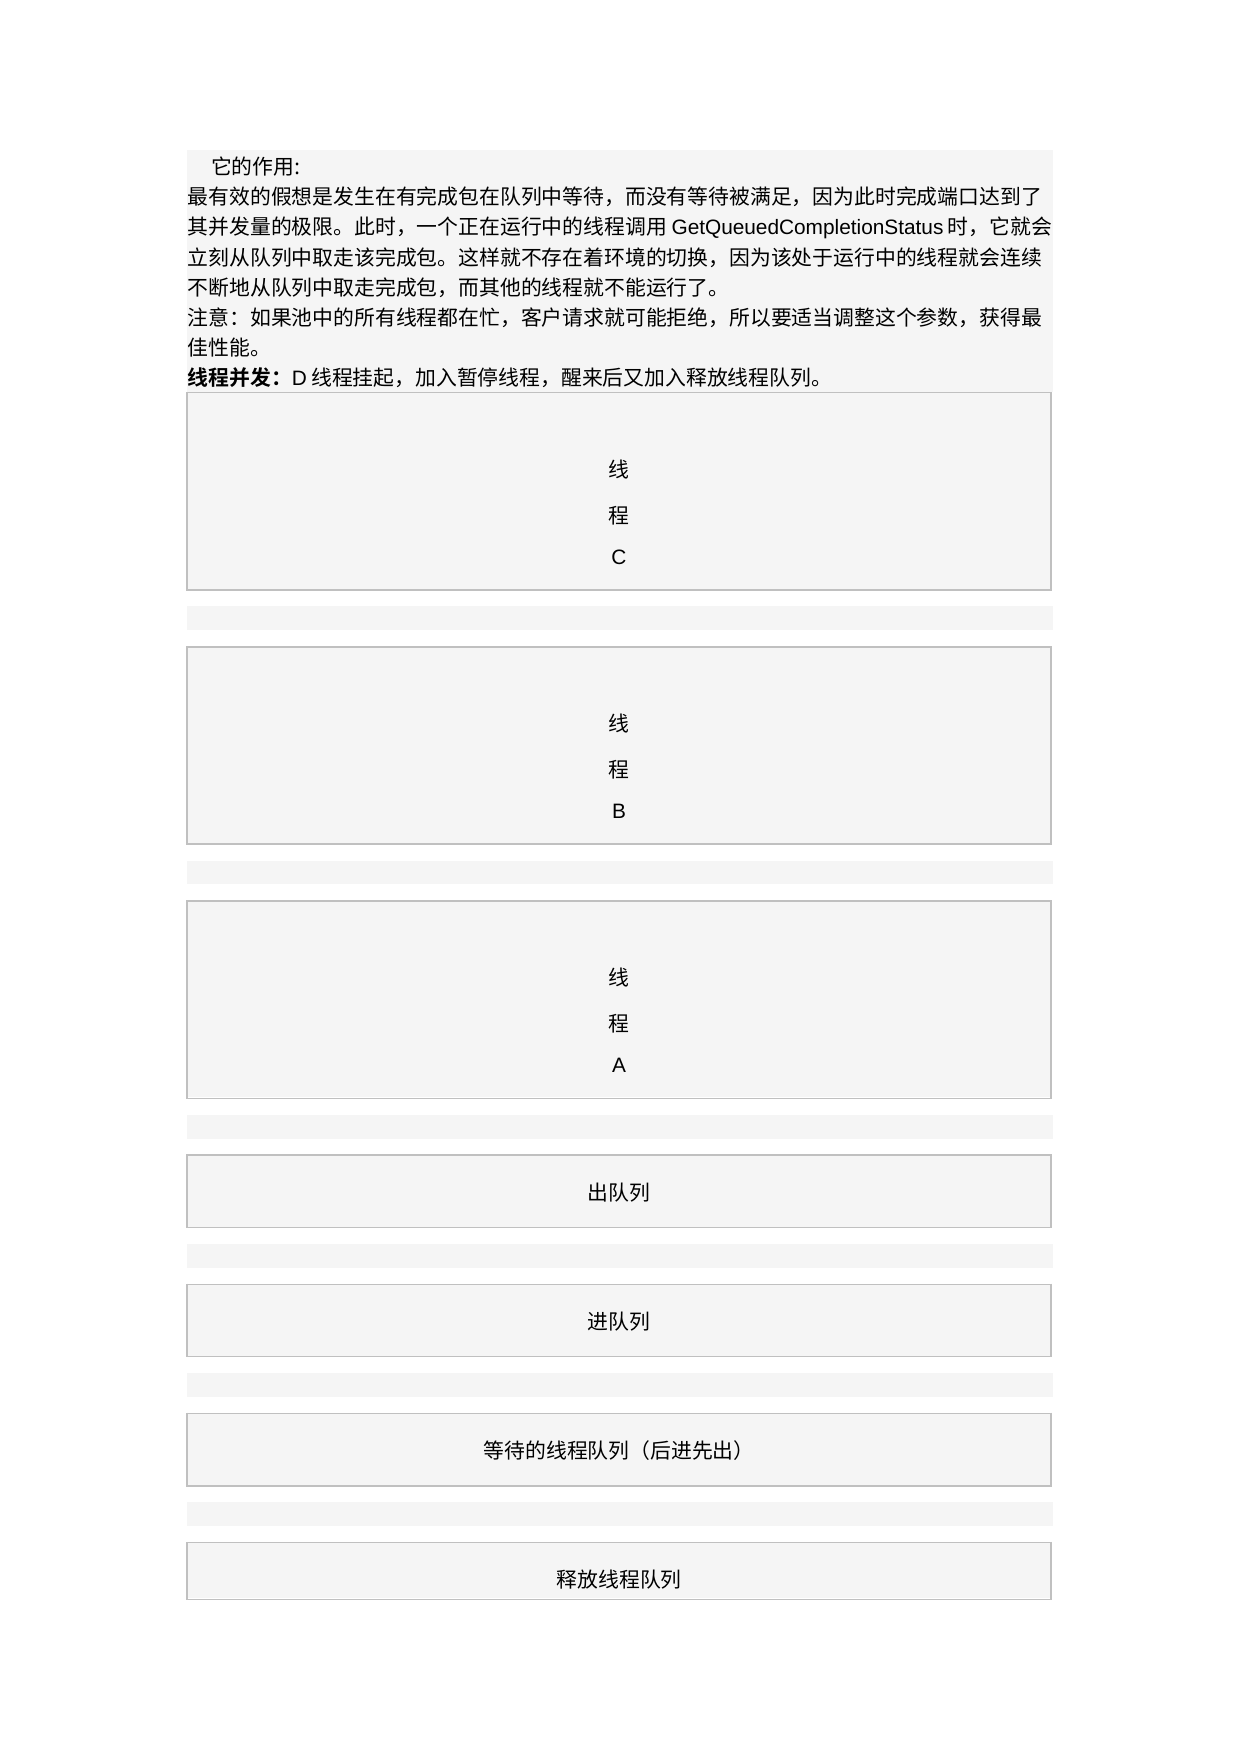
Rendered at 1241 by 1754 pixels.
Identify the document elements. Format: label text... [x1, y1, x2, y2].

table_header 进队列 [188, 1285, 1050, 1356]
table_header 线 程 C [188, 393, 1050, 589]
text 最有效的假想是发生在有完成包在队列中等待，而没有等待被满足，因为此时完成端口达到了其并发量的极限。此时，一个正在运行中的线程调用 GetQueuedCompletionStatus时，它就会立刻从队列中取走该完成包。这样就不存在着环境的切换，因为该处于运行中的线程就会连续不断地从队列中取走完成包，而其他的线程就不能运行了。 [187, 180, 1053, 301]
text 线程并发：D线程挂起，加入暂停线程，醒来后又加入释放线程队列。 [187, 362, 1053, 392]
table_header 出队列 [188, 1156, 1050, 1227]
table_header 等待的线程队列（后进先出） [188, 1414, 1050, 1485]
text 它的作用: [187, 150, 1053, 180]
table_header 线 程 B [188, 648, 1050, 843]
table_header 线 程 A [188, 902, 1050, 1097]
text 注意：如果池中的所有线程都在忙，客户请求就可能拒绝，所以要适当调整这个参数，获得最佳性能。 [187, 301, 1053, 362]
table_header 释放线程队列 [188, 1543, 1050, 1598]
